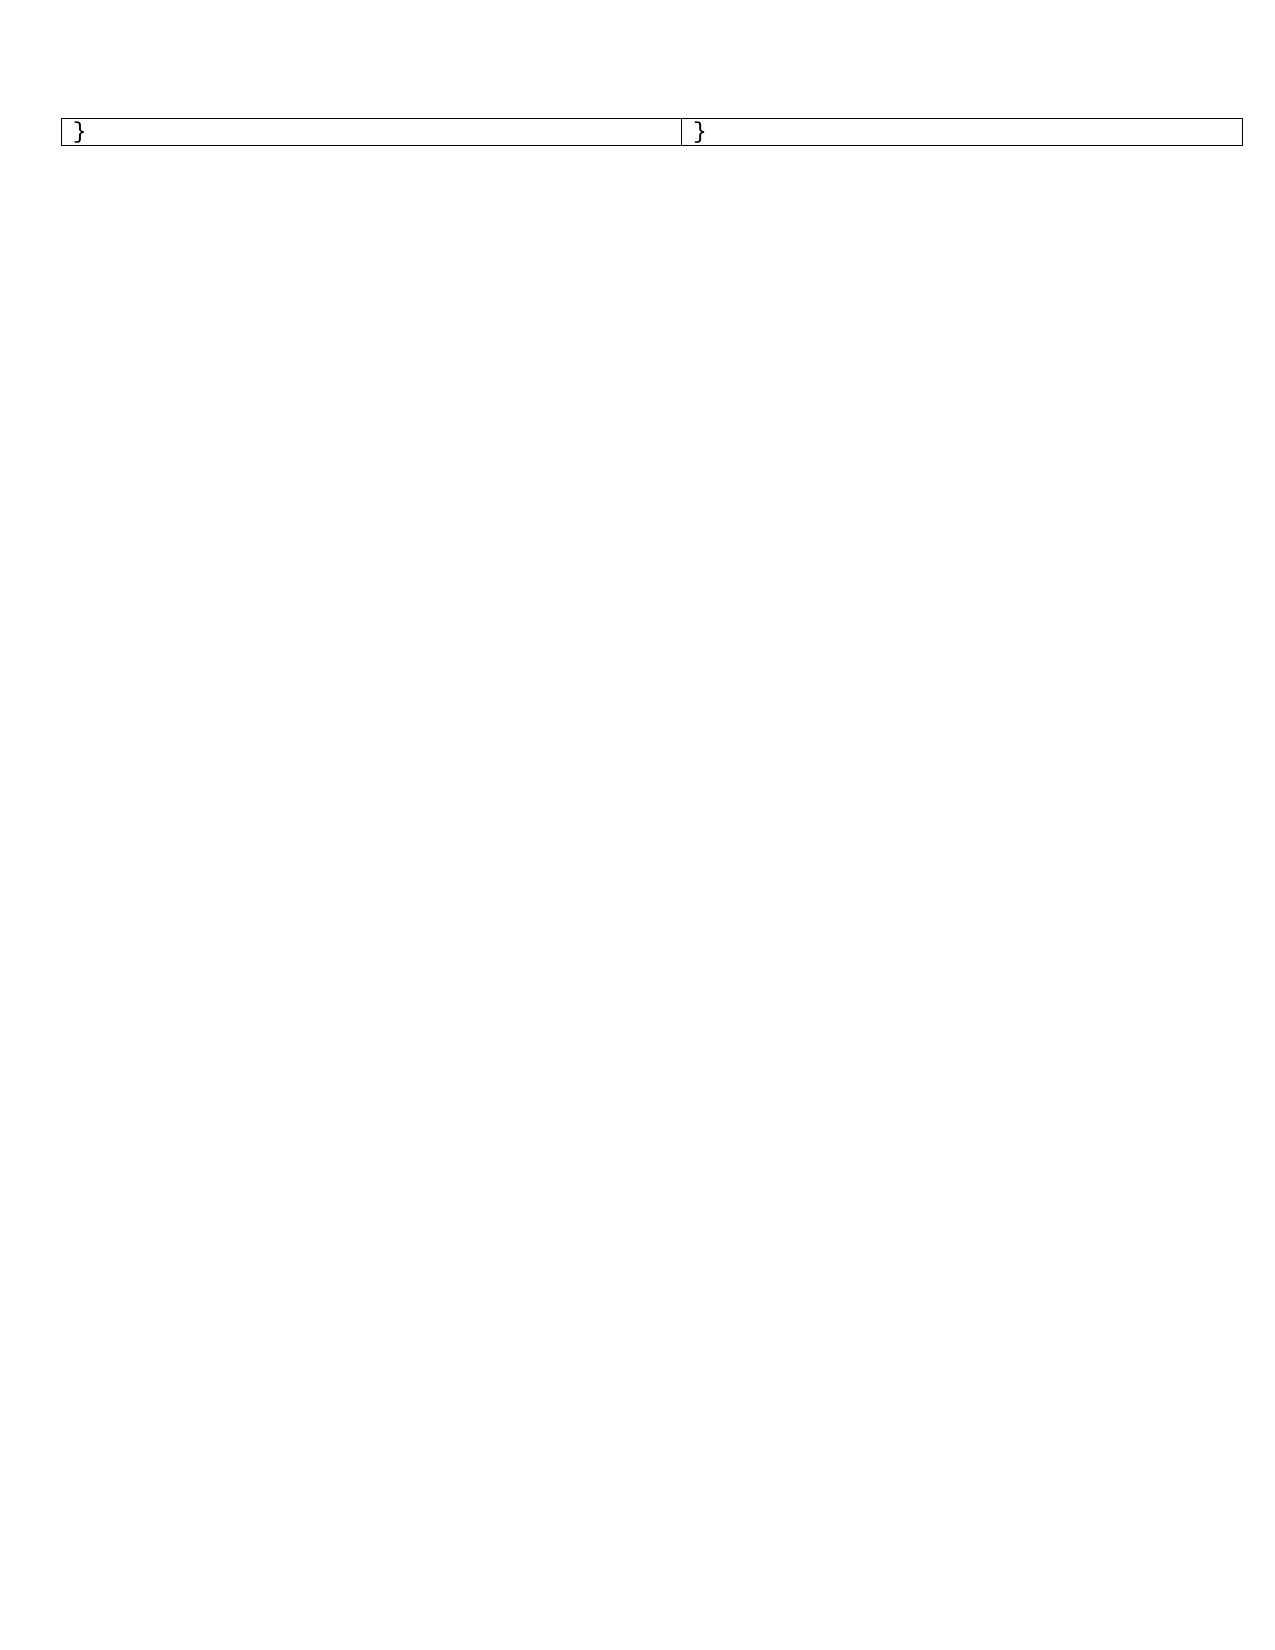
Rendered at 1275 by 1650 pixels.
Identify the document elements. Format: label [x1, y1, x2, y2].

table_cell [682, 119, 1242, 145]
table_cell [62, 119, 681, 145]
